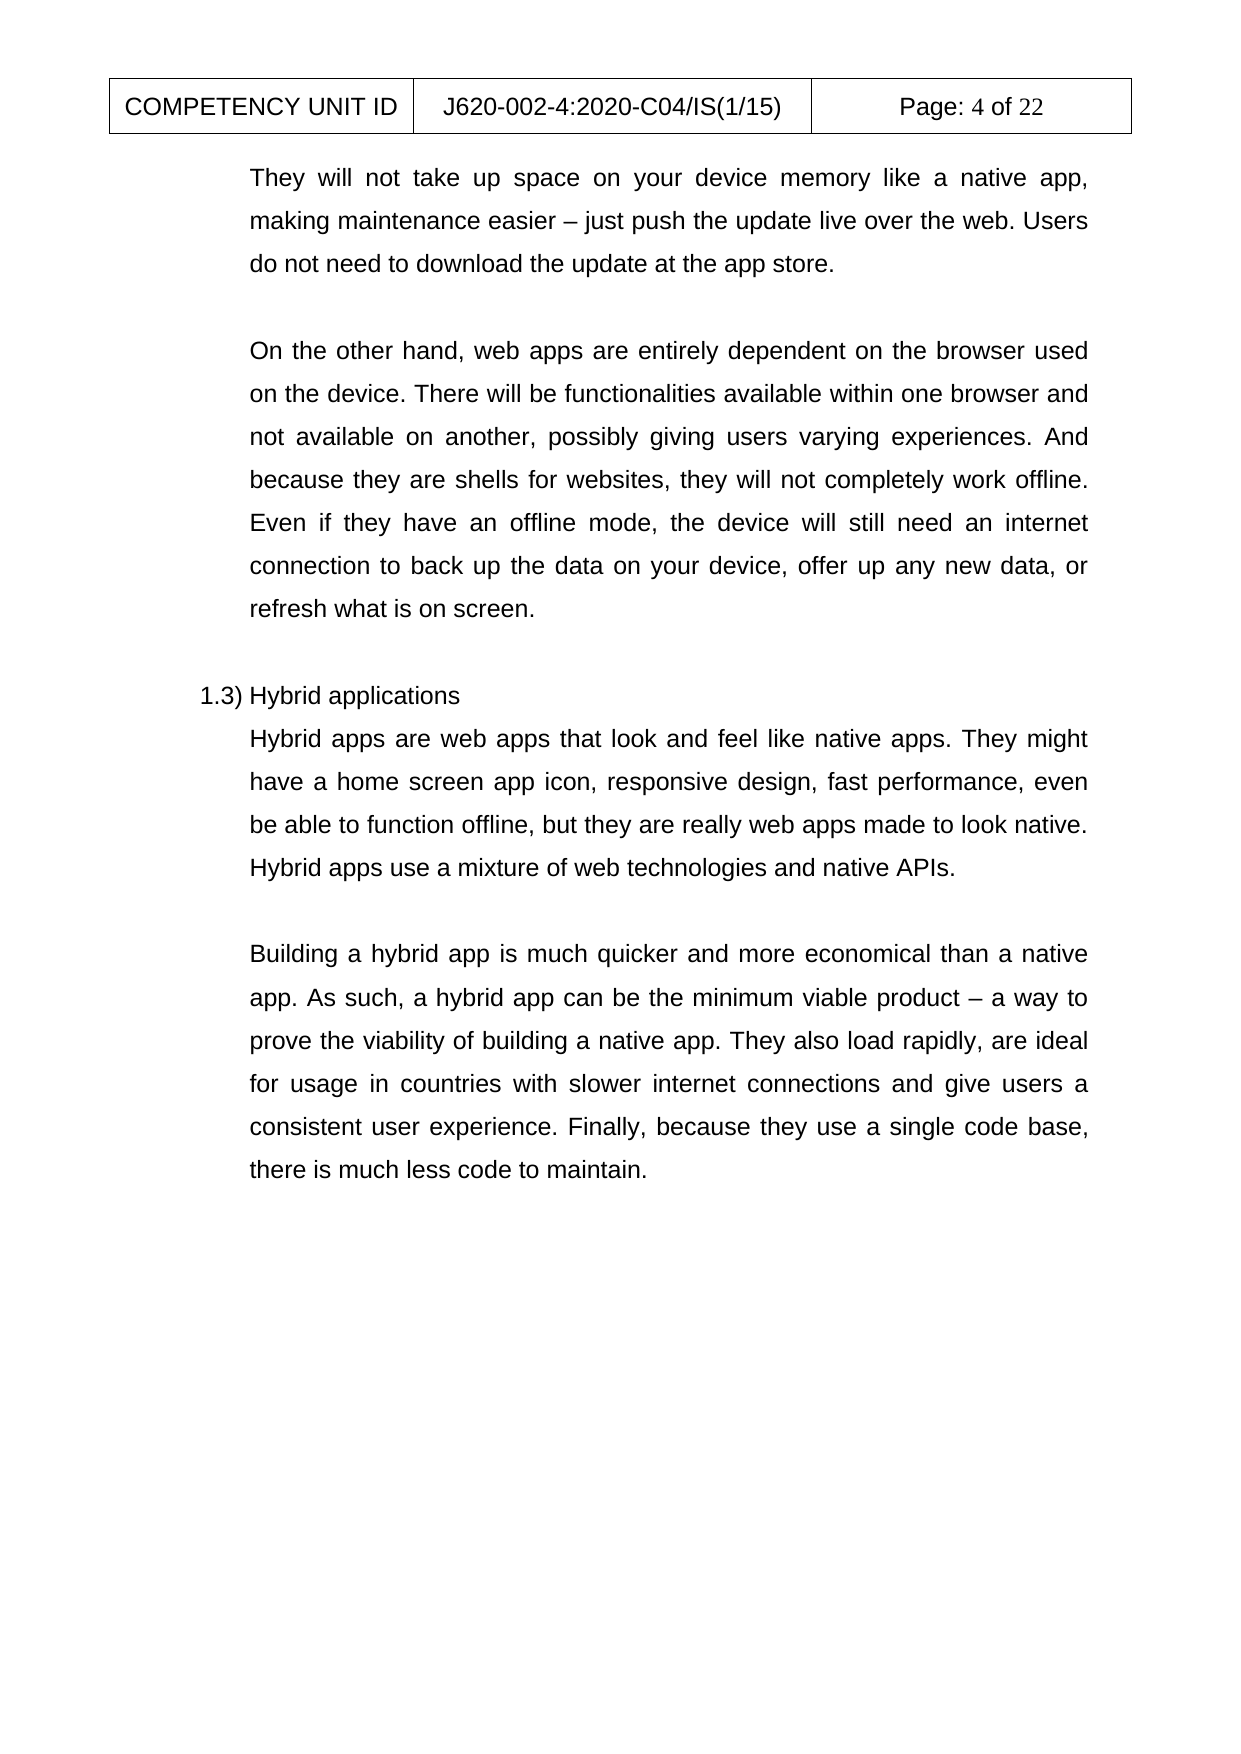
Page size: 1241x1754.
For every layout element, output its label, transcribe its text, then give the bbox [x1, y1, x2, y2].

subtitle Hybrid applications [199, 681, 1090, 709]
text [249, 163, 1090, 278]
text On the other hand, web apps are entirely dependent on the browser used on the device. There will be functionalities available within one browser and not available on another, possibly giving users varying experiences. And because they are shells for websites, they will not completely work offline. Even if they have an offline mode, the device will still need an internet connection to back up the data on your device, offer up any new data, or refresh what is on screen. [249, 336, 1090, 623]
text Building a hybrid app is much quicker and more economical than a native app. As such, a hybrid app can be the minimum viable product – a way to prove the viability of building a native app. They also load rapidly, are ideal for usage in countries with slower internet connections and give users a consistent user experience. Finally, because they use a single code base, there is much less code to maintain. [249, 939, 1090, 1184]
text Hybrid apps are web apps that look and feel like native apps. They might have a home screen app icon, responsive design, fast performance, even be able to function offline, but they are really web apps made to look native. Hybrid apps use a mixture of web technologies and native APIs. [249, 724, 1090, 882]
